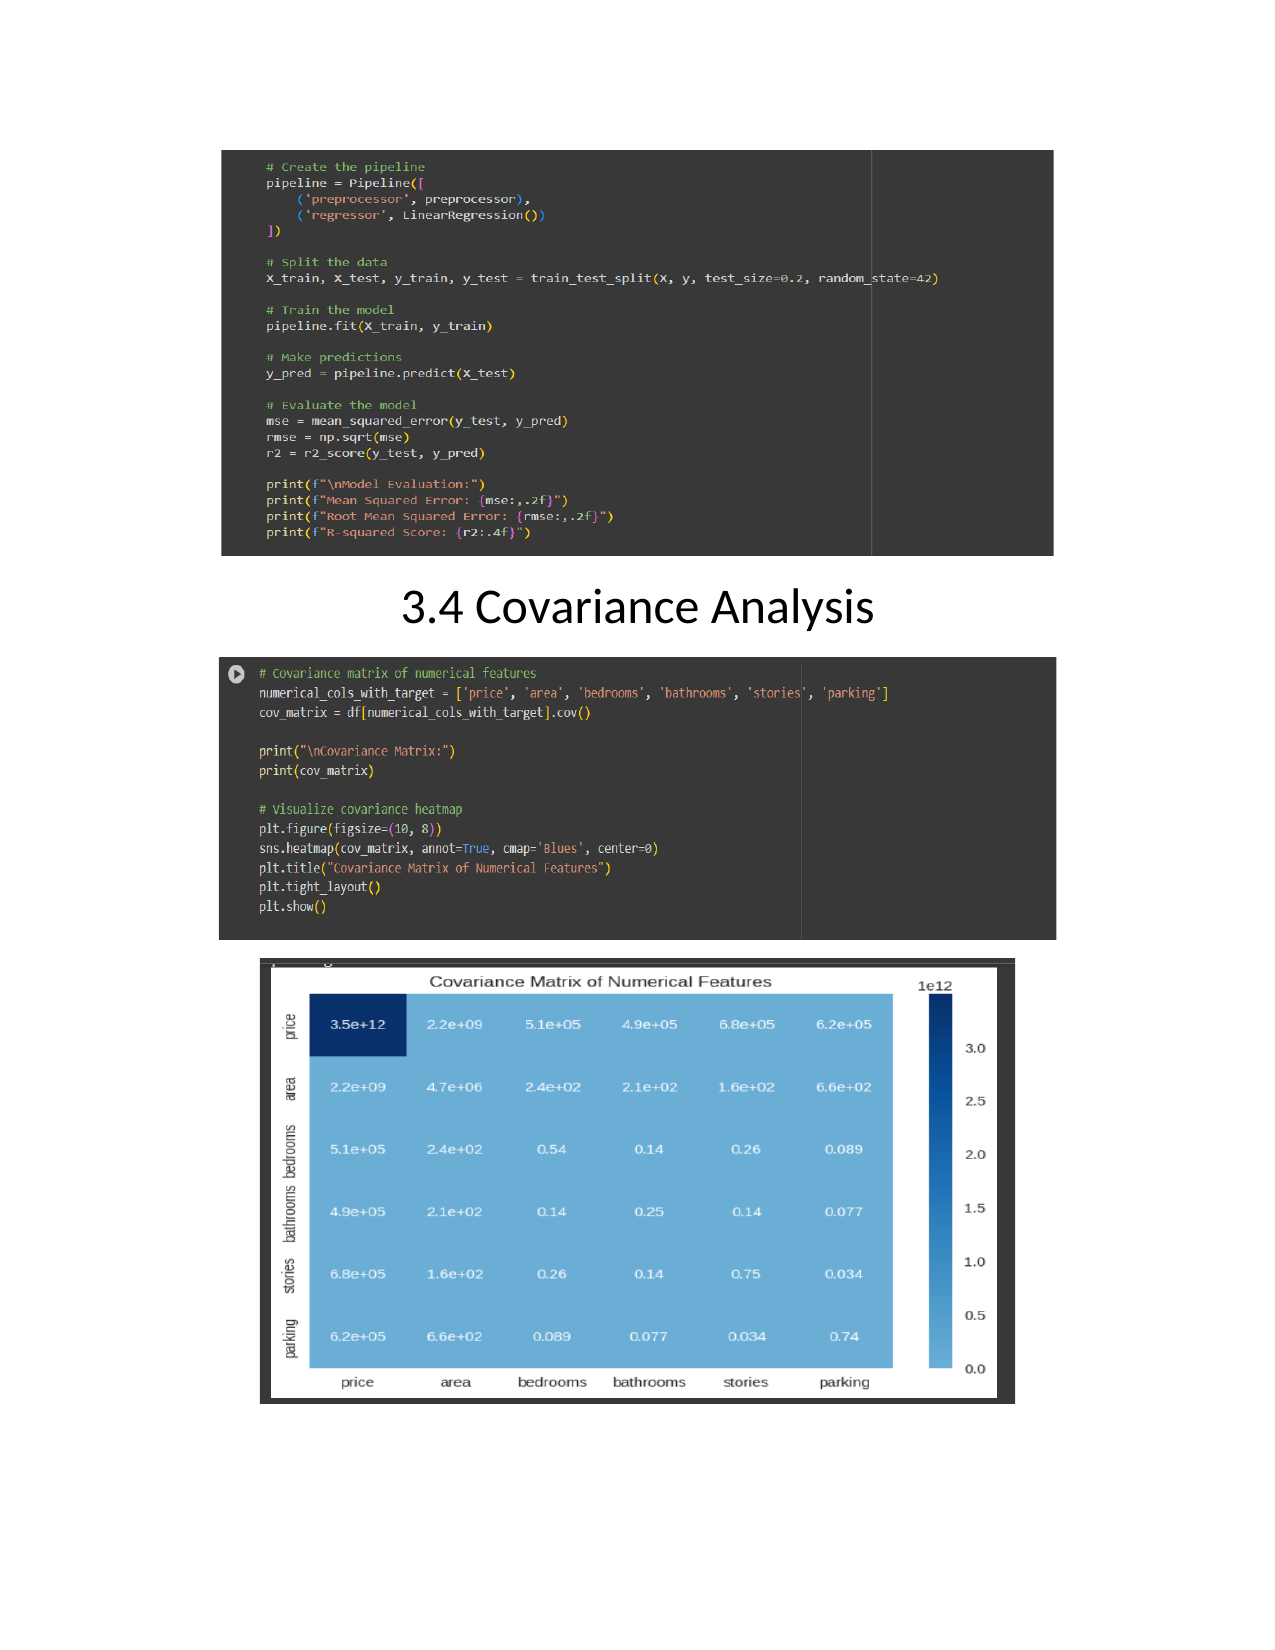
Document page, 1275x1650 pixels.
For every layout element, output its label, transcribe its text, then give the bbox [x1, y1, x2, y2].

text 3.3 Linear Regression Model [150, 150, 1125, 211]
picture [259, 1041, 1016, 1486]
text 3.4 Covariance Analysis [150, 657, 1125, 718]
picture [218, 739, 1057, 1023]
picture [221, 232, 1054, 639]
